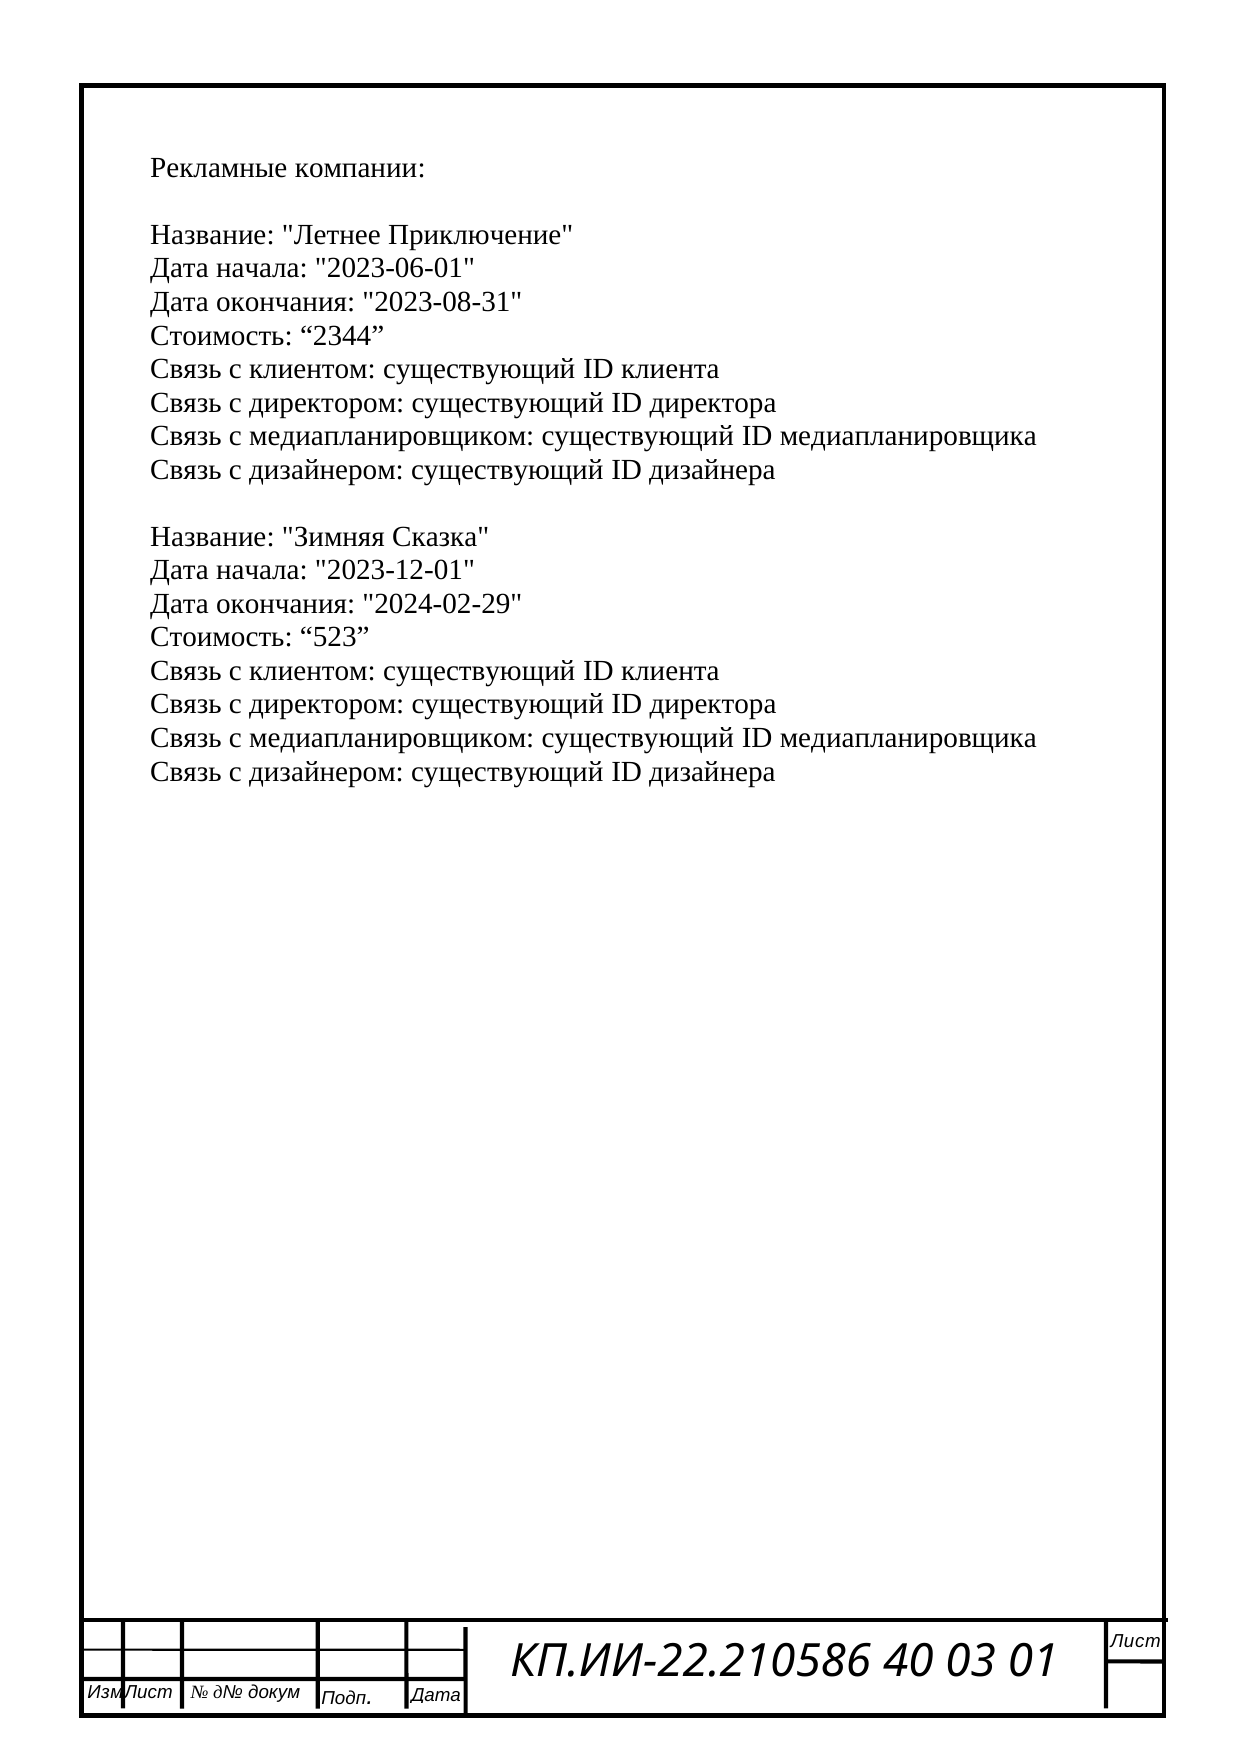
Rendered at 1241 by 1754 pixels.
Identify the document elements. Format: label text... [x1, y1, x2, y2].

text Стоимость: “2344” [150, 318, 1110, 351]
text Связь с медиапланировщиком: существующий ID медиапланировщика [150, 720, 1110, 754]
text Связь с дизайнером: существующий ID дизайнера [150, 754, 1110, 787]
text Дата окончания: "2024-02-29" [150, 586, 1110, 619]
text Дата начала: "2023-06-01" [150, 251, 1110, 284]
text Связь с директором: существующий ID директора [150, 385, 1110, 418]
text Связь с клиентом: существующий ID клиента [150, 653, 1110, 687]
text Связь с директором: существующий ID директора [150, 687, 1110, 720]
text Рекламные компании: [150, 150, 1110, 183]
text Связь с медиапланировщиком: существующий ID медиапланировщика [150, 418, 1110, 452]
text Дата окончания: "2023-08-31" [150, 284, 1110, 318]
text Связь с дизайнером: существующий ID дизайнера [150, 452, 1110, 485]
text Дата начала: "2023-12-01" [150, 552, 1110, 586]
text Стоимость: “523” [150, 619, 1110, 653]
text Связь с клиентом: существующий ID клиента [150, 351, 1110, 385]
text Название: "Летнее Приключение" [150, 217, 1110, 251]
text Название: "Зимняя Сказка" [150, 519, 1110, 552]
